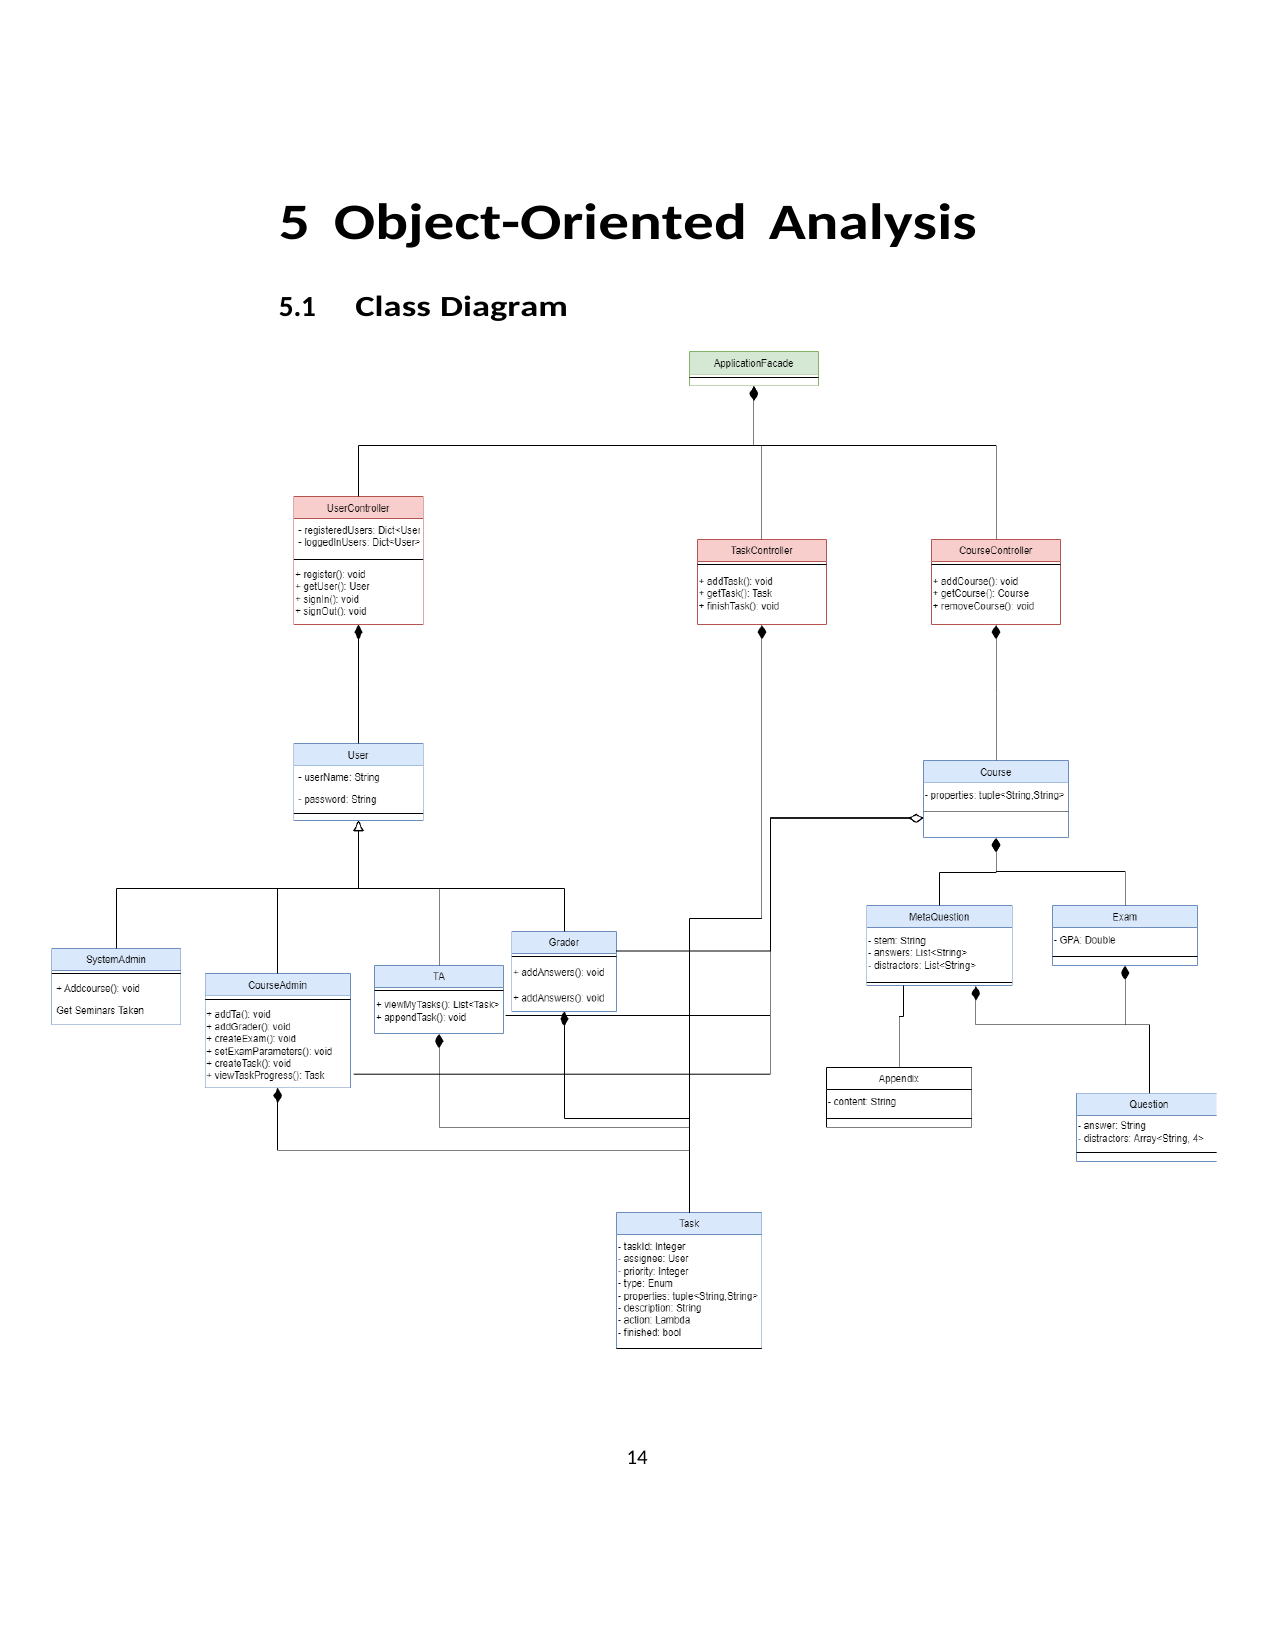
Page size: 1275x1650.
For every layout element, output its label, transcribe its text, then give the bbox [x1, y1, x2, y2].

subtitle Class Diagram [278, 288, 1096, 323]
picture [51, 351, 1217, 1348]
subtitle 5 Object-Oriented Analysis [279, 190, 1096, 252]
